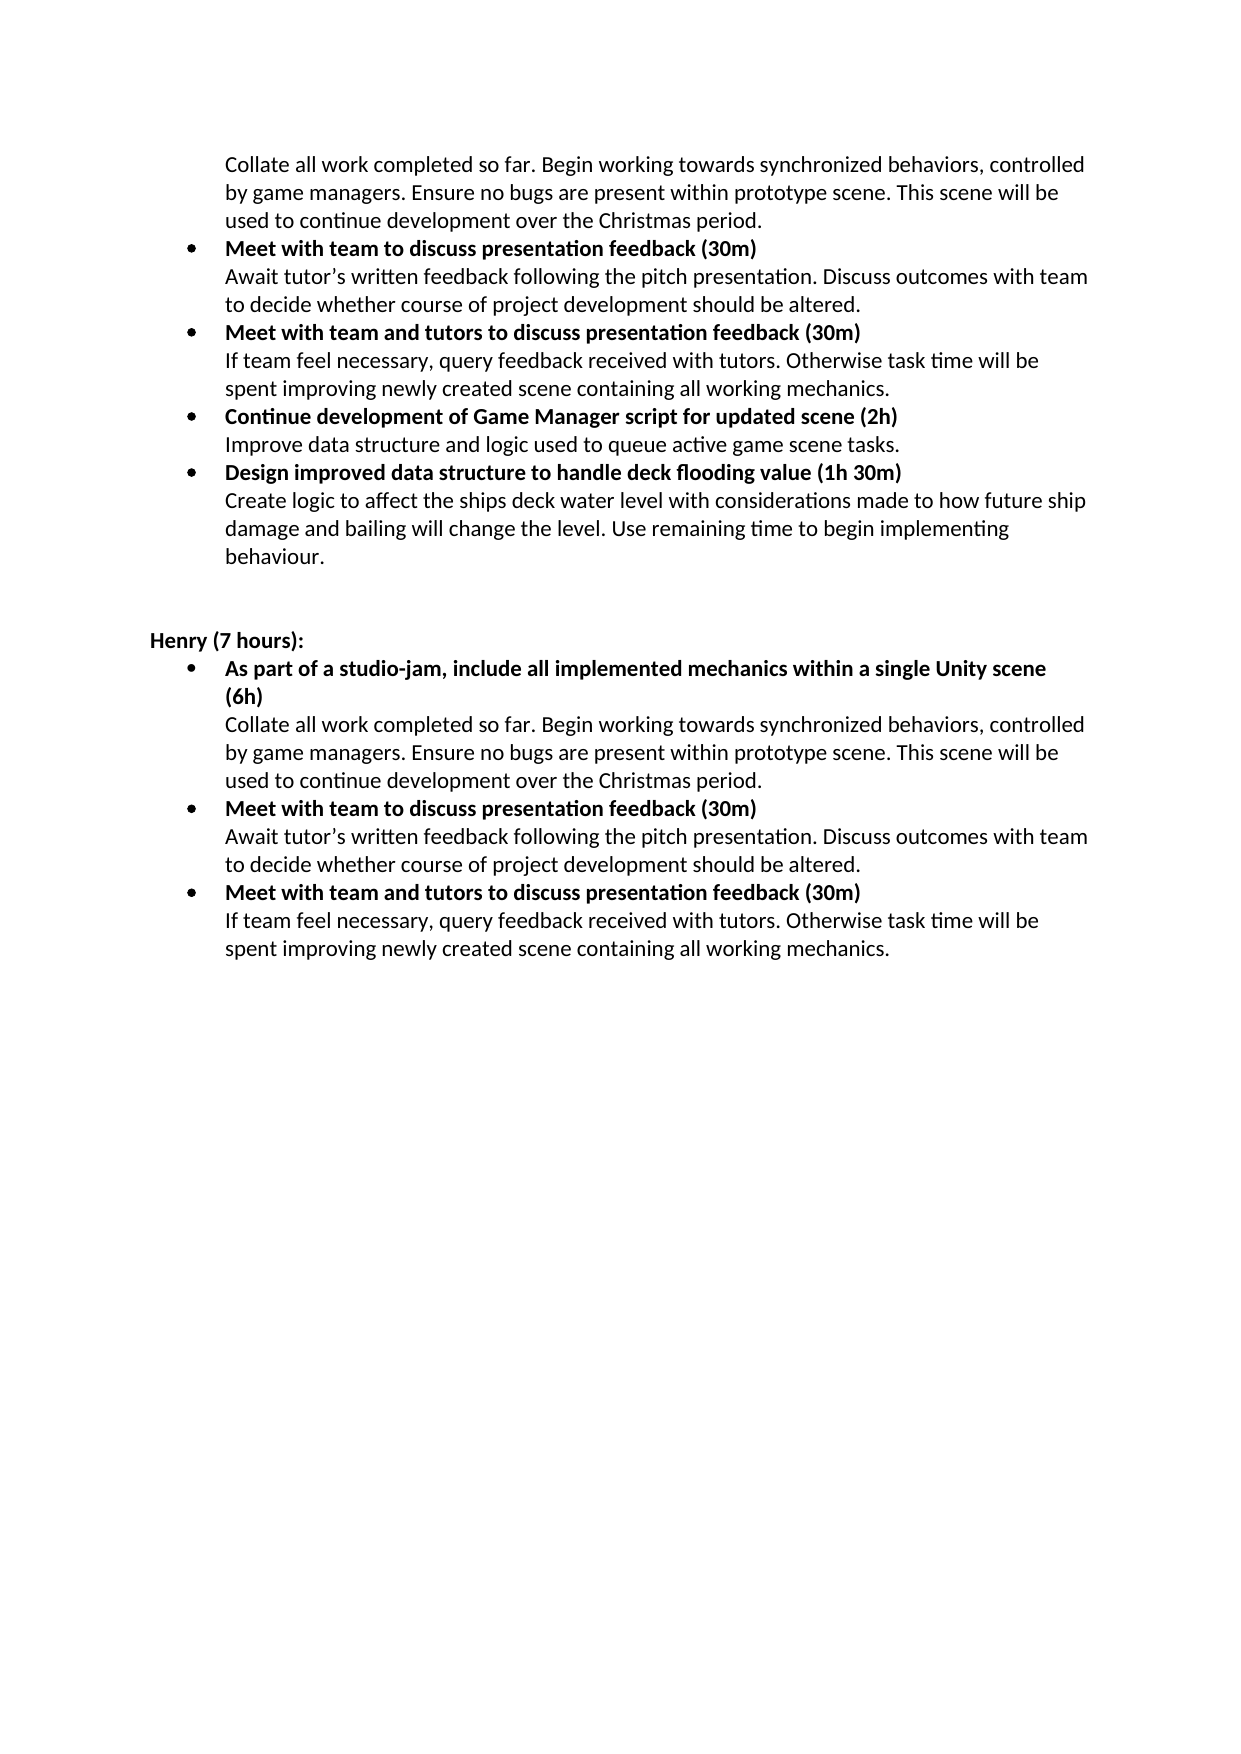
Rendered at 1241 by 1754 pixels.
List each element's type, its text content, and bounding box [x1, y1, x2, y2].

list Meet with team and tutors to discuss presentation feedback (30m) [187, 318, 1090, 346]
list Meet with team to discuss presentation feedback (30m) [187, 794, 1090, 822]
list As part of a studio-jam, include all implemented mechanics within a single Unity scene (6h) [187, 654, 1090, 710]
list Meet with team to discuss presentation feedback (30m) [187, 234, 1090, 262]
text Collate all work completed so far. Begin working towards synchronized behaviors, controlled by game managers. Ensure no bugs are present within prototype scene. This scene will be used to continue development over the Christmas period. [225, 150, 1090, 234]
text Await tutor’s written feedback following the pitch presentation. Discuss outcomes with team to decide whether course of project development should be altered. [225, 262, 1090, 318]
text Create logic to affect the ships deck water level with considerations made to how future ship damage and bailing will change the level. Use remaining time to begin implementing behaviour. [225, 486, 1090, 570]
text If team feel necessary, query feedback received with tutors. Otherwise task time will be spent improving newly created scene containing all working mechanics. [225, 346, 1090, 402]
text Henry (7 hours): [150, 626, 1090, 654]
text Improve data structure and logic used to queue active game scene tasks. [225, 430, 1090, 458]
list Meet with team and tutors to discuss presentation feedback (30m) [187, 878, 1090, 907]
text Await tutor’s written feedback following the pitch presentation. Discuss outcomes with team to decide whether course of project development should be altered. [225, 822, 1090, 878]
text If team feel necessary, query feedback received with tutors. Otherwise task time will be spent improving newly created scene containing all working mechanics. [225, 907, 1090, 963]
list Design improved data structure to handle deck flooding value (1h 30m) [187, 458, 1090, 486]
text Collate all work completed so far. Begin working towards synchronized behaviors, controlled by game managers. Ensure no bugs are present within prototype scene. This scene will be used to continue development over the Christmas period. [225, 710, 1090, 794]
list Continue development of Game Manager script for updated scene (2h) [187, 402, 1090, 430]
